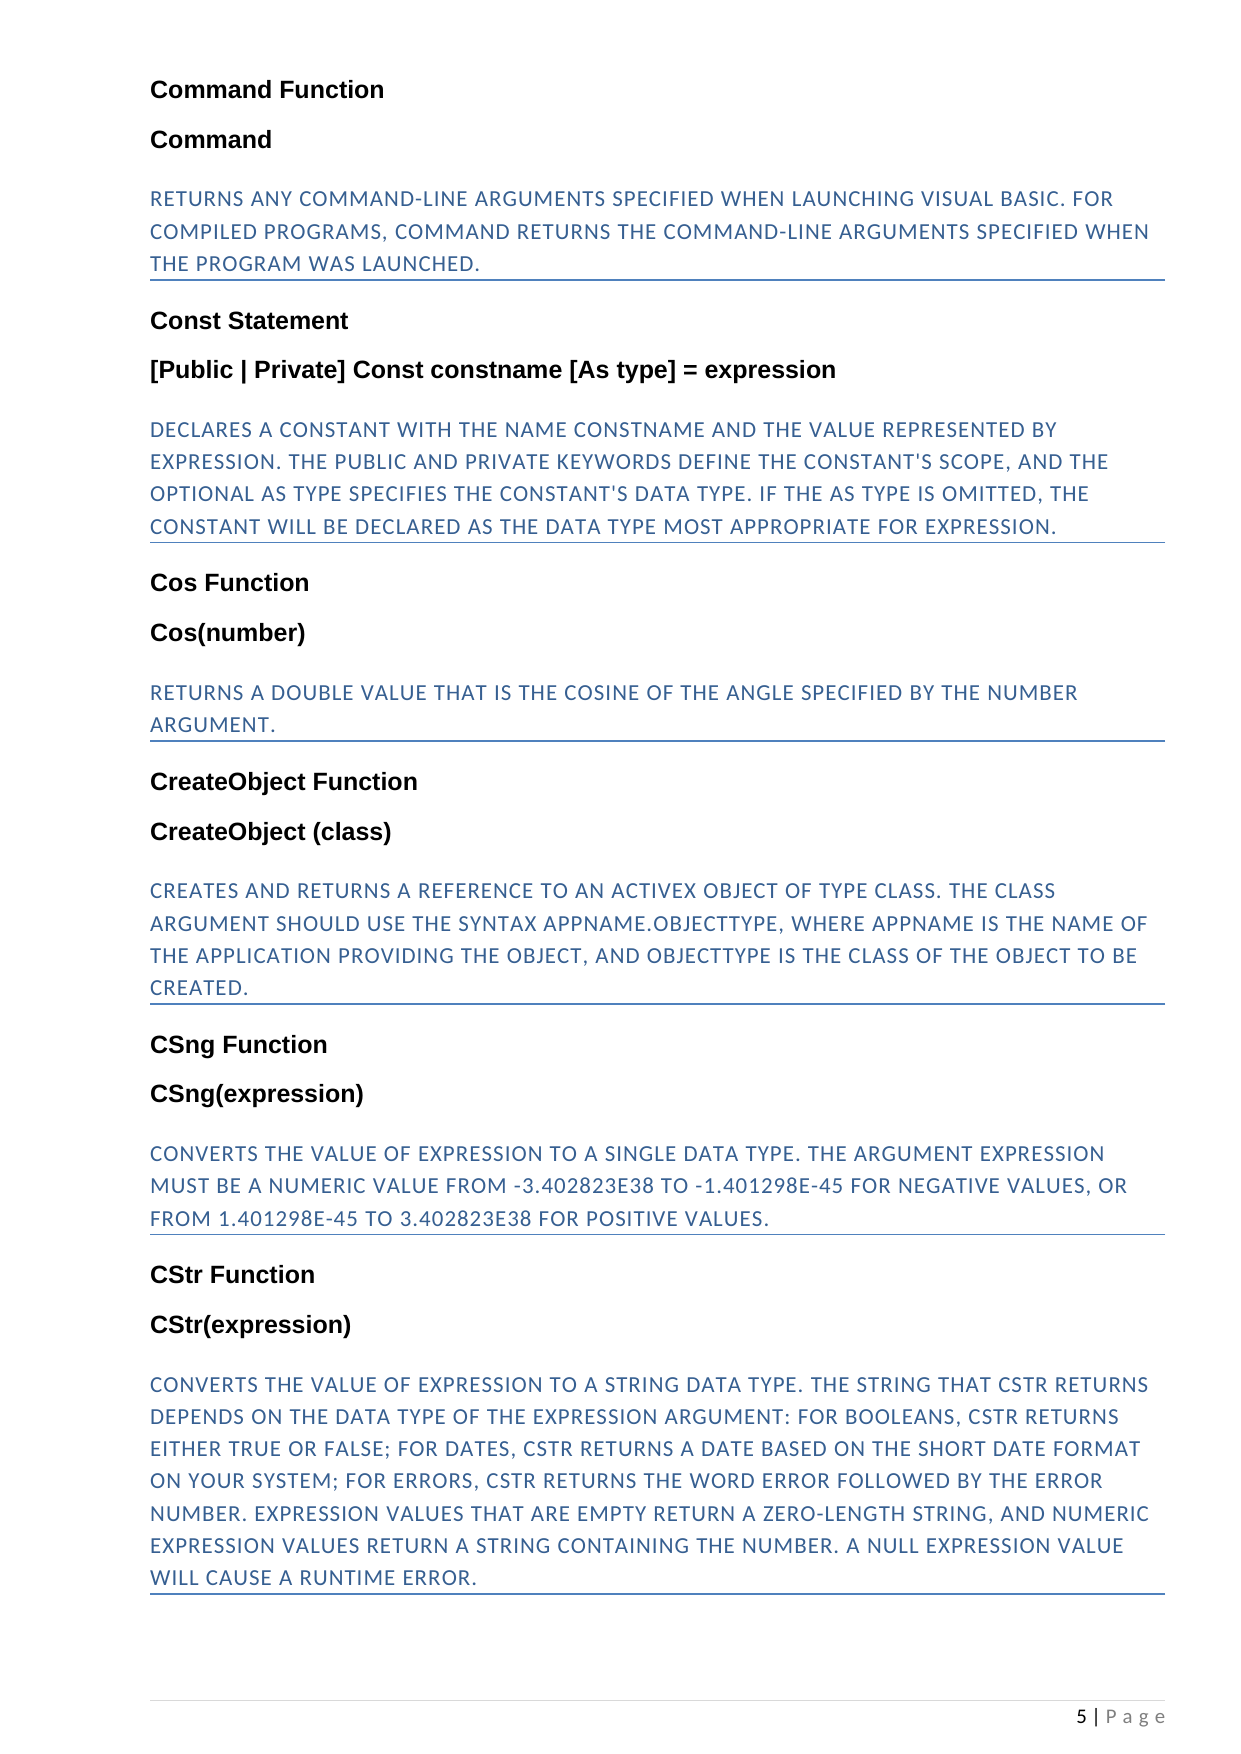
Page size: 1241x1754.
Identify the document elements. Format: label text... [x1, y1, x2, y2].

subtitle Converts the value of expression to a String data type. The string that CStr returns depends on the data type of the expression argument: For Booleans, CStr returns either True or False; for Dates, CStr returns a date based on the short date format on your system; for Errors, CStr returns the word Error followed by the error number. expression values that are Empty return a zero-length string, and numeric expression values return a string containing the number. A Null expression value will cause a runtime error. [150, 1370, 1165, 1593]
text CreateObject Function [150, 767, 1165, 796]
text CreateObject (class) [150, 816, 1165, 845]
subtitle Creates and returns a reference to an ActiveX object of type class. The class argument should use the syntax appname.objecttype, where appname is the name of the application providing the object, and objecttype is the class of the object to be created. [150, 876, 1165, 1003]
text Cos Function [150, 568, 1165, 597]
text CSng(expression) [150, 1079, 1165, 1108]
text [Public | Private] Const constname [As type] = expression [150, 355, 1165, 384]
subtitle Returns a Double value that is the cosine of the angle specified by the number argument. [150, 678, 1165, 740]
text CStr Function [150, 1260, 1165, 1289]
subtitle Returns any command-line arguments specified when launching Visual Basic. For compiled programs, Command returns the command-line arguments specified when the program was launched. [150, 184, 1165, 279]
text Const Statement [150, 306, 1165, 334]
text Command [150, 124, 1165, 153]
subtitle Declares a constant with the name constname and the value represented by expression. The Public and Private keywords define the constant's scope, and the optional As type specifies the constant's data type. If the as type is omitted, the constant will be declared as the data type most appropriate for expression. [150, 415, 1165, 542]
text CSng Function [150, 1030, 1165, 1058]
text Cos(number) [150, 618, 1165, 647]
text Command Function [150, 75, 1165, 104]
subtitle Converts the value of expression to a Single data type. The argument expression must be a numeric value from -3.402823E38 to -1.401298E-45 for negative values, or from 1.401298E-45 to 3.402823E38 for positive values. [150, 1139, 1165, 1234]
text CStr(expression) [150, 1310, 1165, 1339]
